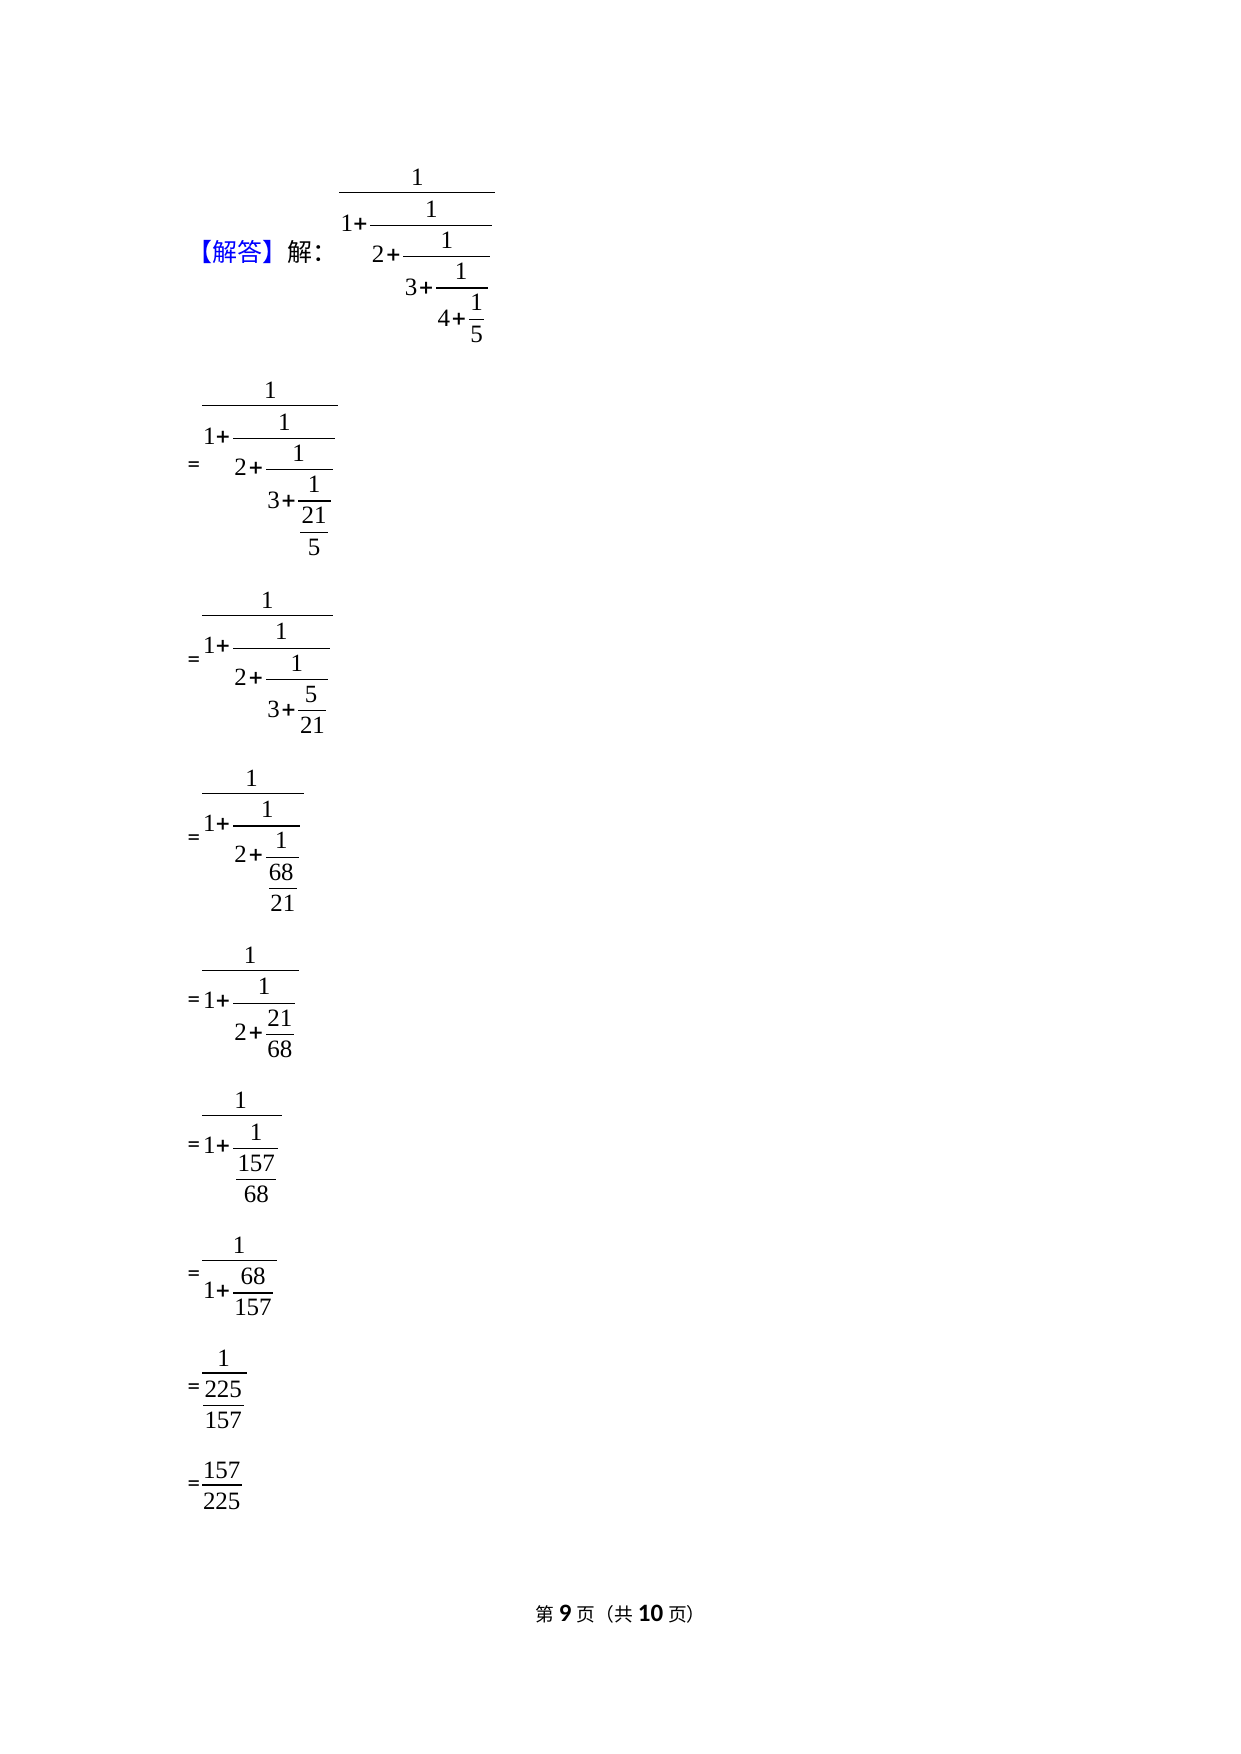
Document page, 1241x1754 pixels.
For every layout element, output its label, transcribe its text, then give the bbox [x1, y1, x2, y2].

text = [187, 1082, 1053, 1212]
text = [187, 372, 1053, 567]
text = [187, 1340, 1053, 1438]
text = [187, 582, 1053, 744]
text = [187, 1453, 1053, 1518]
text = [187, 937, 1053, 1067]
text 【解答】解： [187, 158, 1053, 353]
text = [187, 759, 1053, 922]
text = [187, 1228, 1053, 1325]
